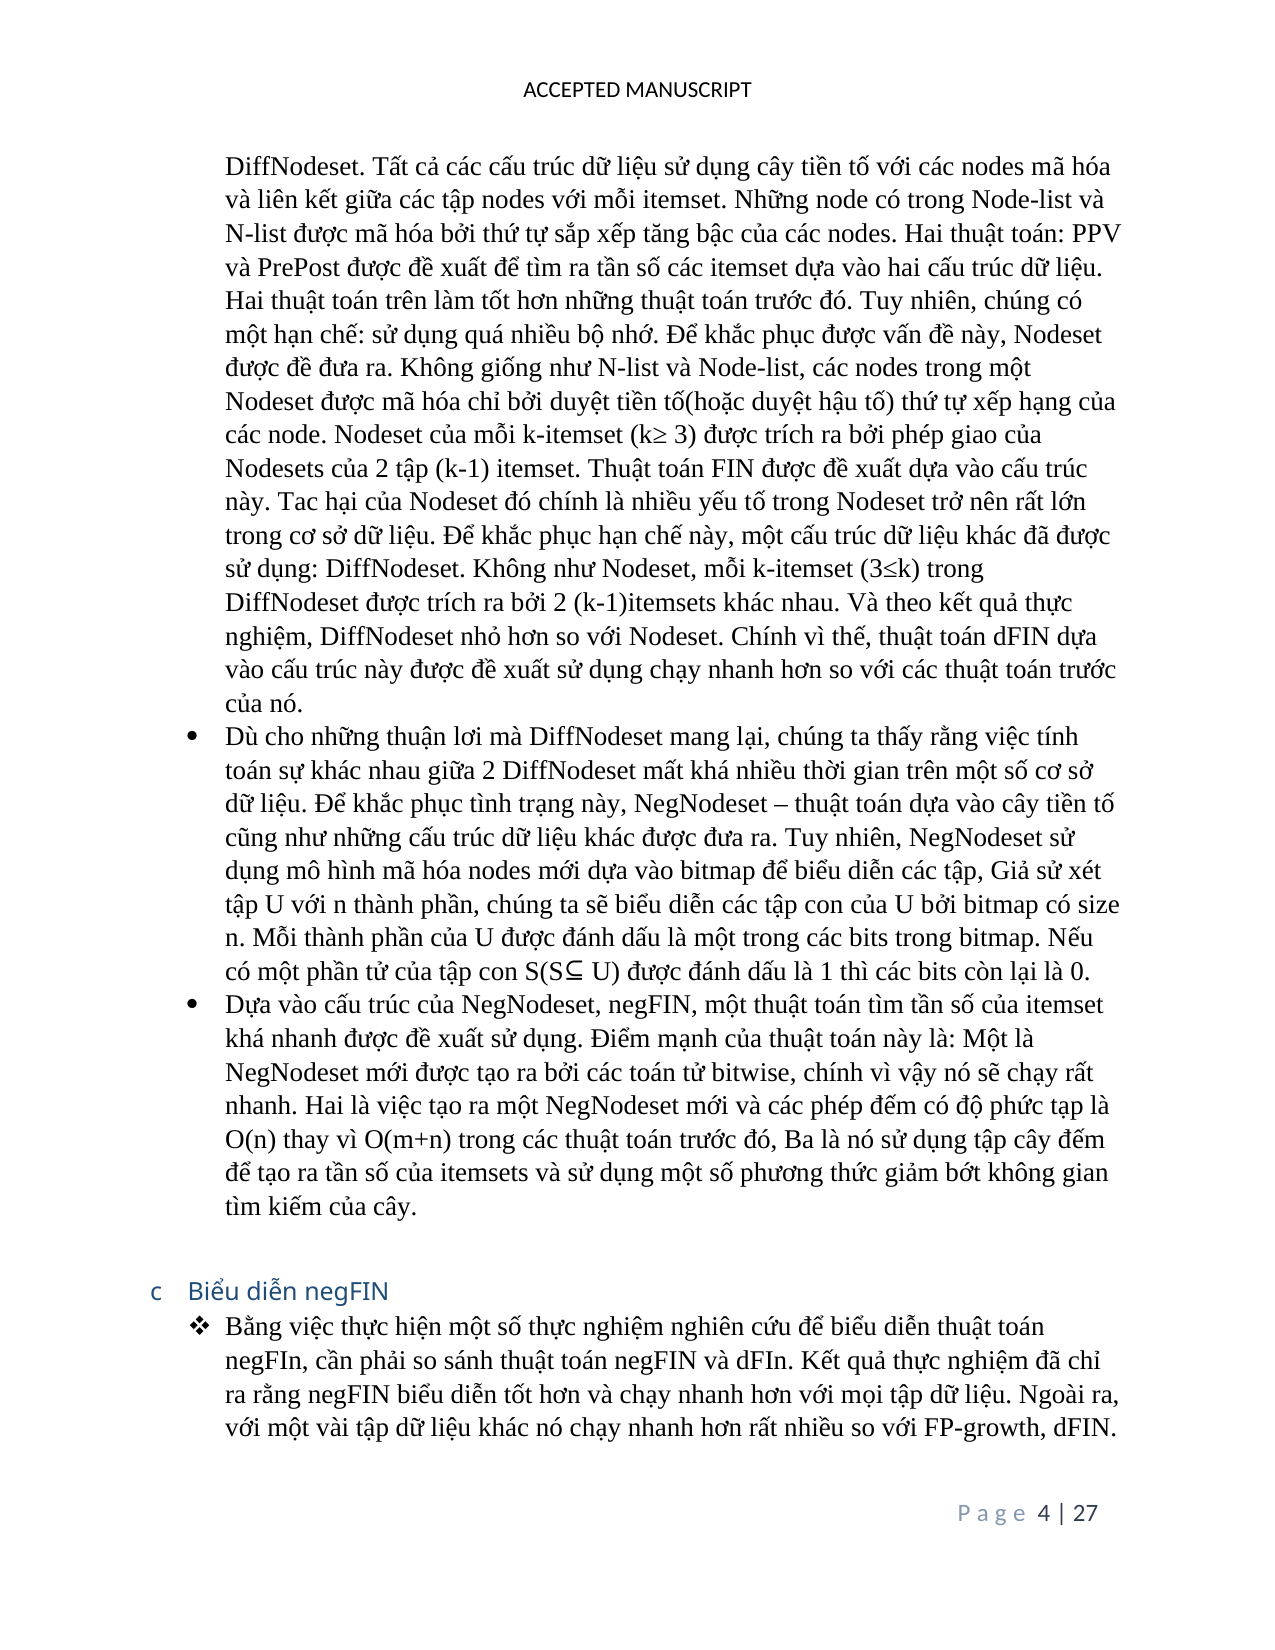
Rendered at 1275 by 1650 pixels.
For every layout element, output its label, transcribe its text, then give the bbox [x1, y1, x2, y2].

list Dựa vào cấu trúc của NegNodeset, negFIN, một thuật toán tìm tần số của itemset khá nhanh được đề xuất sử dụng. Điểm mạnh của thuật toán này là: Một là NegNodeset mới được tạo ra bởi các toán tử bitwise, chính vì vậy nó sẽ chạy rất nhanh. Hai là việc tạo ra một NegNodeset mới và các phép đếm có độ phức tạp là O(n) thay vì O(m+n) trong các thuật toán trước đó, Ba là nó sử dụng tập cây đếm để tạo ra tần số của itemsets và sử dụng một số phương thức giảm bớt không gian tìm kiếm của cây. [187, 989, 1125, 1221]
subtitle Biểu diễn negFIN [150, 1274, 1125, 1308]
list Bằng việc thực hiện một số thực nghiệm nghiên cứu để biểu diễn thuật toán negFIn, cần phải so sánh thuật toán negFIN và dFIn. Kết quả thực nghiệm đã chỉ ra rằng negFIN biểu diễn tốt hơn và chạy nhanh hơn với mọi tập dữ liệu. Ngoài ra, với một vài tập dữ liệu khác nó chạy nhanh hơn rất nhiều so với FP-growth, dFIN. [187, 1311, 1125, 1442]
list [187, 150, 1125, 718]
list Dù cho những thuận lơi mà DiffNodeset mang lại, chúng ta thấy rằng việc tính toán sự khác nhau giữa 2 DiffNodeset mất khá nhiều thời gian trên một số cơ sở dữ liệu. Để khắc phục tình trạng này, NegNodeset – thuật toán dựa vào cây tiền tố cũng như những cấu trúc dữ liệu khác được đưa ra. Tuy nhiên, NegNodeset sử dụng mô hình mã hóa nodes mới dựa vào bitmap để biểu diễn các tập, Giả sử xét tập U với n thành phần, chúng ta sẽ biểu diễn các tập con của U bởi bitmap có size n. Mỗi thành phần của U được đánh dấu là một trong các bits trong bitmap. Nếu có một phần tử của tập con S(S U) được đánh dấu là 1 thì các bits còn lại là 0. [187, 720, 1125, 986]
